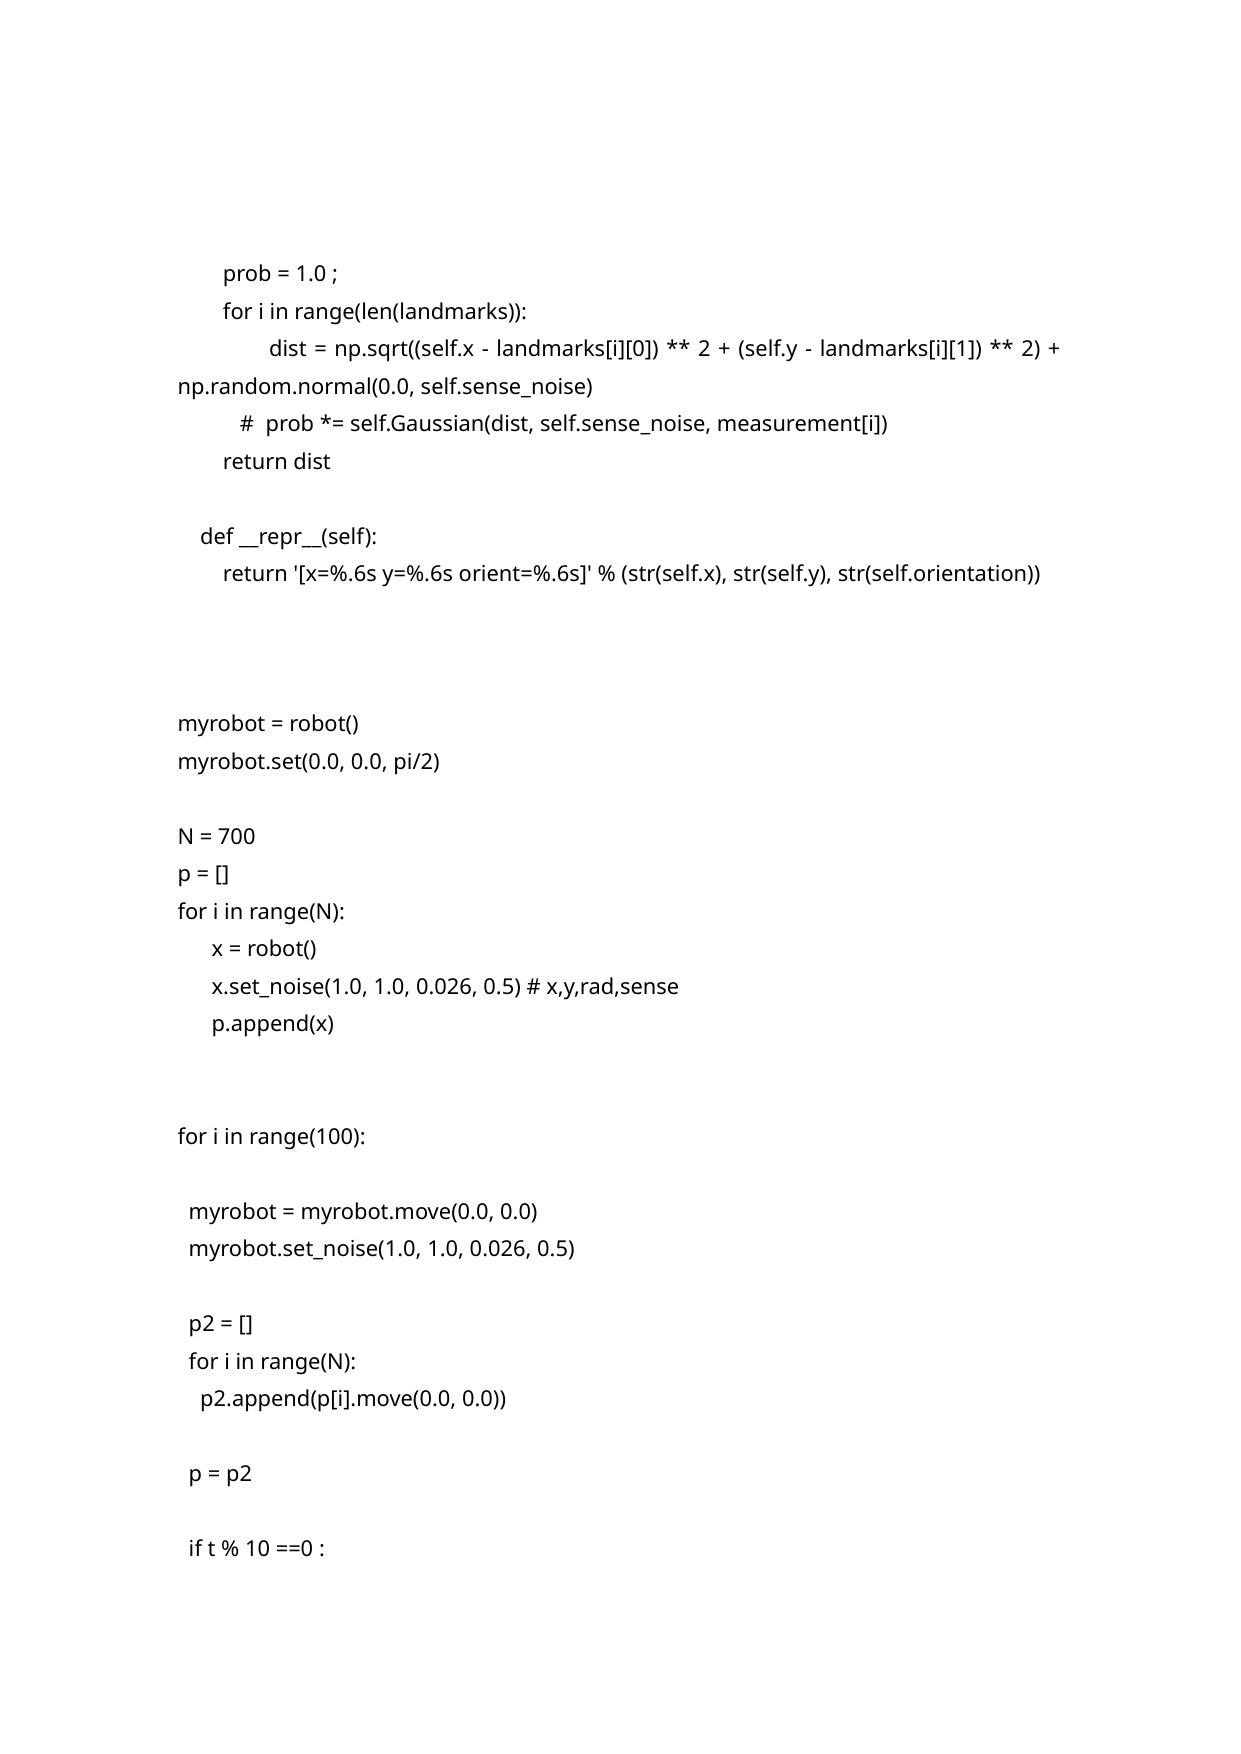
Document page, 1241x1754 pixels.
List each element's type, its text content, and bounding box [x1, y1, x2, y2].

text for i in range(N): [177, 1342, 1063, 1379]
text x = robot() [177, 929, 1063, 967]
text myrobot.set(0.0, 0.0, pi/2) [177, 742, 1063, 779]
text return '[x=%.6s y=%.6s orient=%.6s]' % (str(self.x), str(self.y), str(self.orientation)) [177, 554, 1063, 592]
text myrobot = robot() [177, 704, 1063, 742]
text p2.append(p[i].move(0.0, 0.0)) [177, 1379, 1063, 1417]
text prob = 1.0 ; [177, 254, 1063, 292]
text # prob *= self.Gaussian(dist, self.sense_noise, measurement[i]) [177, 404, 1063, 442]
text if t % 10 ==0 : [177, 1529, 1063, 1567]
text for i in range(len(landmarks)): [177, 292, 1063, 329]
text return dist [177, 442, 1063, 479]
text myrobot.set_noise(1.0, 1.0, 0.026, 0.5) [177, 1229, 1063, 1267]
text def __repr__(self): [177, 517, 1063, 554]
text p = [] [177, 854, 1063, 892]
text p.append(x) [177, 1004, 1063, 1042]
text myrobot = myrobot.move(0.0, 0.0) [177, 1192, 1063, 1229]
text dist = np.sqrt((self.x - landmarks[i][0]) ** 2 + (self.y - landmarks[i][1]) ** 2) + np.random.normal(0.0, self.sense_noise) [177, 329, 1063, 404]
text p2 = [] [177, 1304, 1063, 1342]
text N = 700 [177, 817, 1063, 854]
text p = p2 [177, 1454, 1063, 1492]
text for i in range(N): [177, 892, 1063, 929]
text x.set_noise(1.0, 1.0, 0.026, 0.5) # x,y,rad,sense [177, 967, 1063, 1004]
text for i in range(100): [177, 1117, 1063, 1154]
